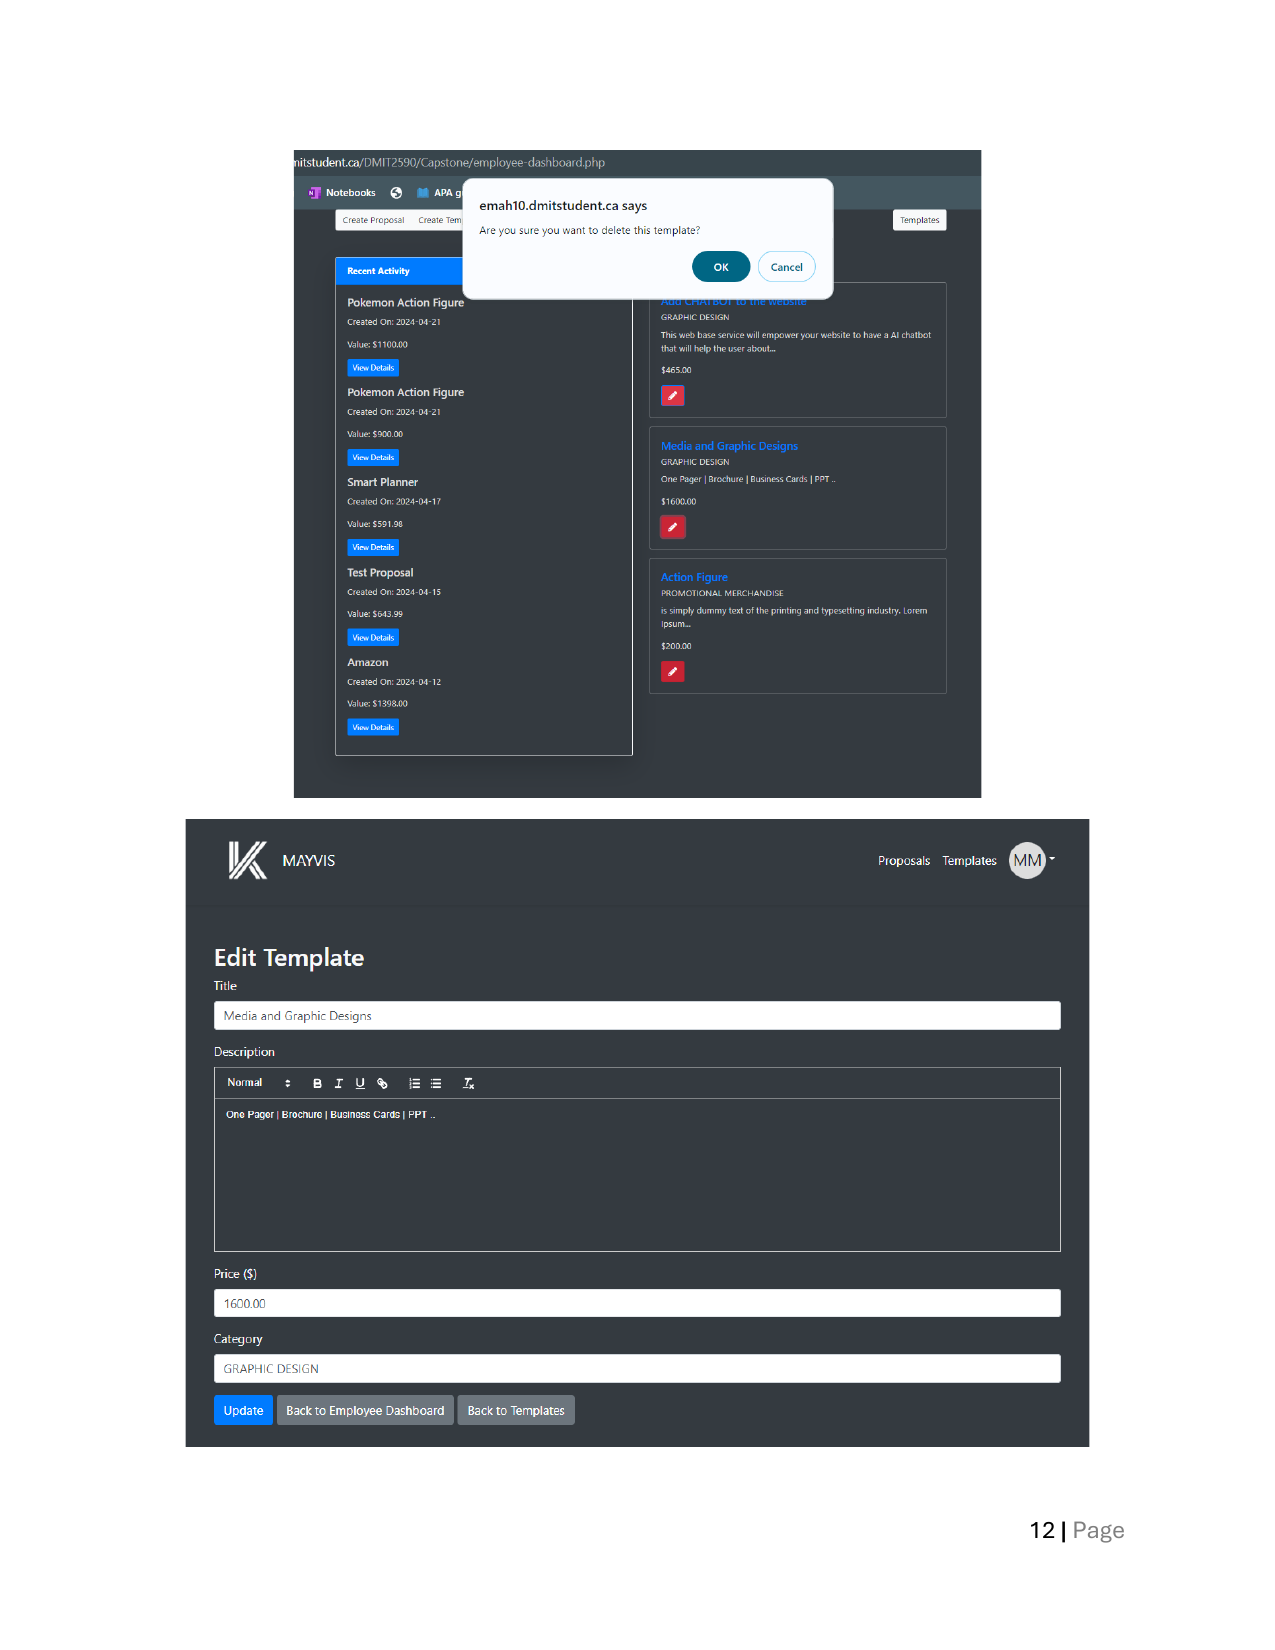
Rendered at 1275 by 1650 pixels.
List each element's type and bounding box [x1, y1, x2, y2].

picture [185, 819, 1090, 1447]
picture [293, 150, 982, 798]
